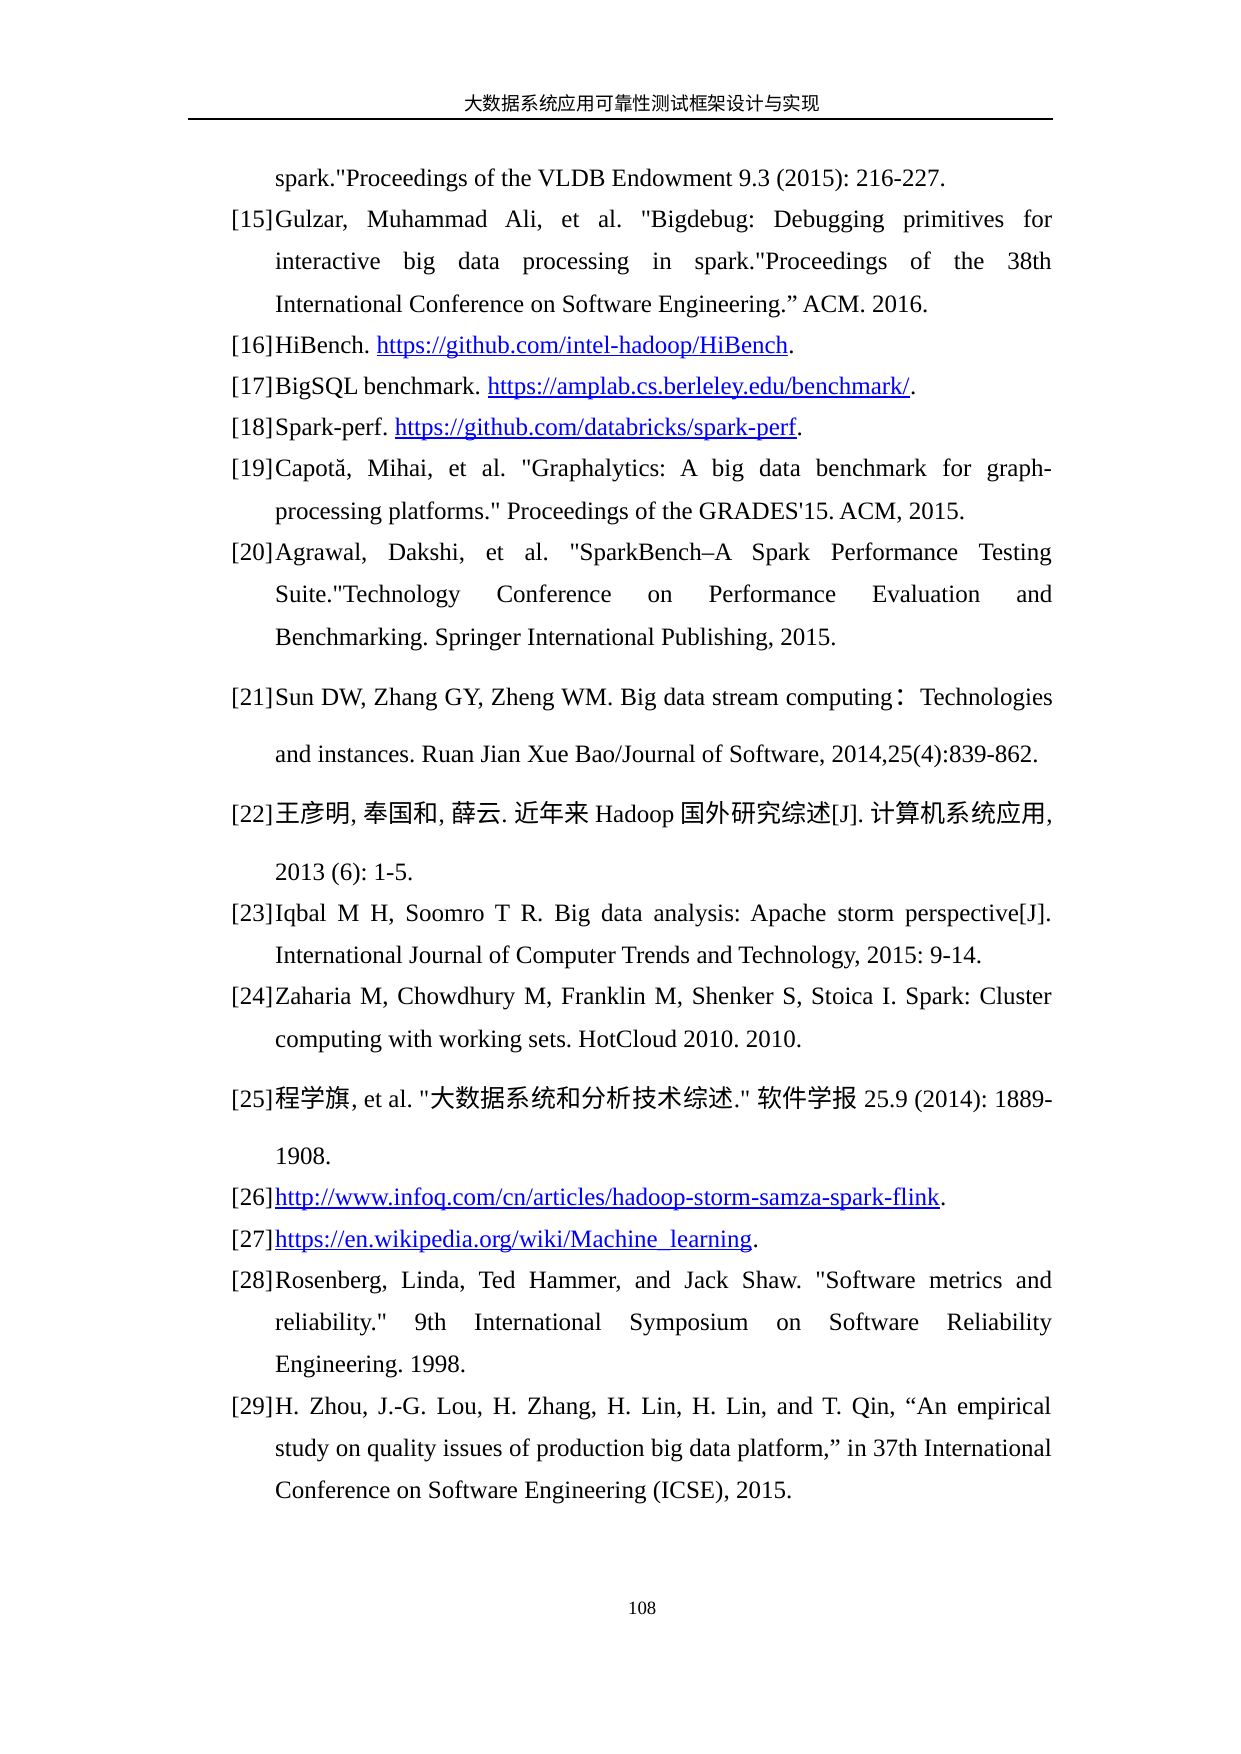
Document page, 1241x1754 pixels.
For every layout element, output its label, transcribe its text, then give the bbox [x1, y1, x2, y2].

list Zaharia M, Chowdhury M, Franklin M, Shenker S, Stoica I. Spark: Cluster computing with working sets. HotCloud 2010. 2010. [231, 979, 1053, 1055]
list Rosenberg, Linda, Ted Hammer, and Jack Shaw. "Software metrics and reliability." 9th International Symposium on Software Reliability Engineering. 1998. [231, 1262, 1053, 1381]
list https://en.wikipedia.org/wiki/Machine_learning. [231, 1221, 1053, 1255]
list H. Zhou, J.-G. Lou, H. Zhang, H. Lin, H. Lin, and T. Qin, “An empirical study on quality issues of production big data platform,” in 37th International Conference on Software Engineering (ICSE), 2015. [231, 1388, 1053, 1507]
list Gulzar, Muhammad Ali, et al. "Bigdebug: Debugging primitives for interactive big data processing in spark."Proceedings of the 38th International Conference on Software Engineering.” ACM. 2016. [231, 201, 1053, 320]
list BigSQL benchmark. https://amplab.cs.berleley.edu/benchmark/. [231, 368, 1053, 402]
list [231, 160, 1053, 194]
list Spark-perf. https://github.com/databricks/spark-perf. [231, 410, 1053, 444]
list 程学旗, et al. "大数据系统和分析技术综述." 软件学报 25.9 (2014): 1889-1908. [231, 1062, 1053, 1173]
list http://www.infoq.com/cn/articles/hadoop-storm-samza-spark-flink. [231, 1180, 1053, 1214]
list Sun DW, Zhang GY, Zheng WM. Big data stream computing：Technologies and instances. Ruan Jian Xue Bao/Journal of Software, 2014,25(4):839-862. [231, 660, 1053, 771]
list Agrawal, Dakshi, et al. "SparkBench–A Spark Performance Testing Suite."Technology Conference on Performance Evaluation and Benchmarking. Springer International Publishing, 2015. [231, 534, 1053, 653]
list Iqbal M H, Soomro T R. Big data analysis: Apache storm perspective[J]. International Journal of Computer Trends and Technology, 2015: 9-14. [231, 895, 1053, 972]
list HiBench. https://github.com/intel-hadoop/HiBench. [231, 327, 1053, 361]
list Capotă, Mihai, et al. "Graphalytics: A big data benchmark for graph-processing platforms." Proceedings of the GRADES'15. ACM, 2015. [231, 451, 1053, 527]
list 王彦明, 奉国和, 薛云. 近年来 Hadoop 国外研究综述[J]. 计算机系统应用, 2013 (6): 1-5. [231, 778, 1053, 888]
